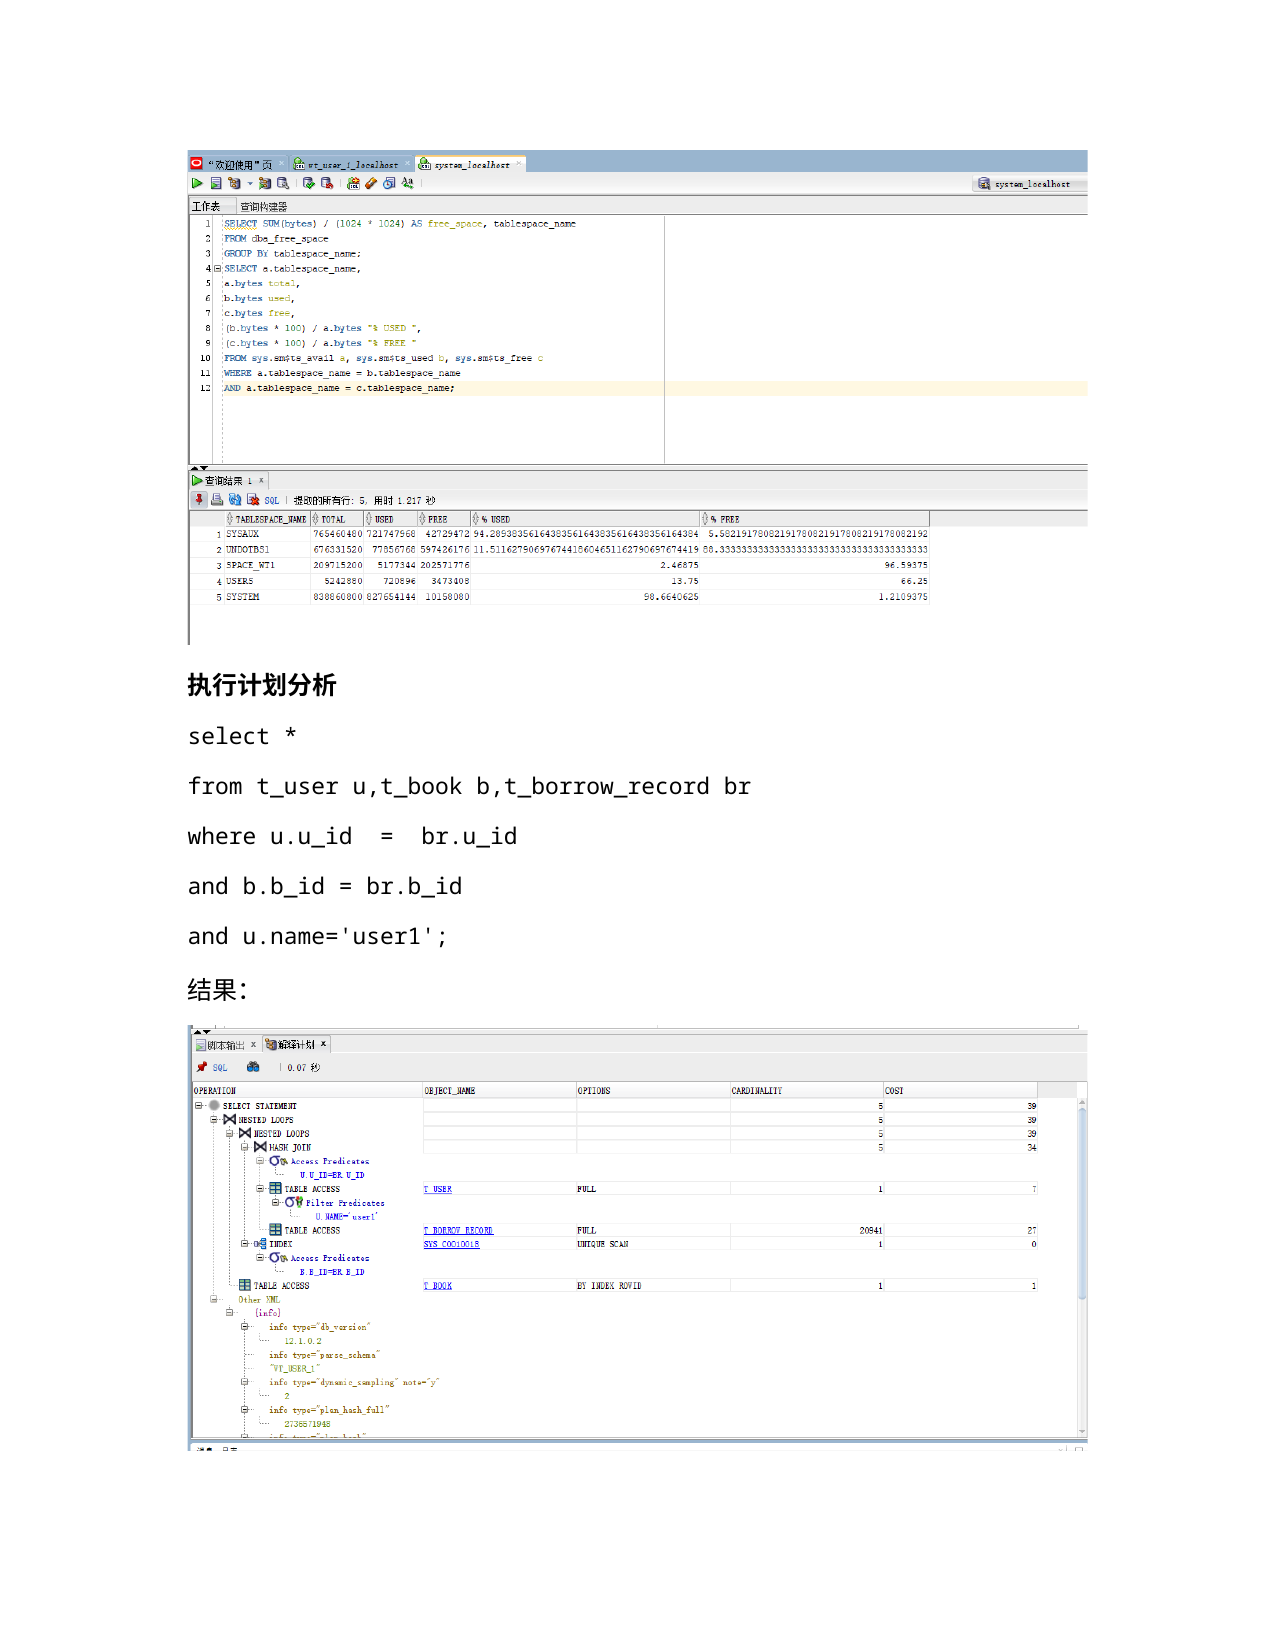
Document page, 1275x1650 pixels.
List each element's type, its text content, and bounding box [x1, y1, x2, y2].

text and b.b_id = br.b_id [187, 870, 1087, 901]
text where u.u_id = br.u_id [187, 820, 1087, 851]
picture [187, 1025, 1088, 1451]
text and u.name='user1'; [187, 920, 1087, 951]
text from t_user u,t_book b,t_borrow_record br [187, 770, 1087, 801]
text 结果： [187, 970, 1087, 1006]
subtitle 执行计划分析 [187, 665, 1087, 701]
text select * [187, 720, 1087, 751]
picture [187, 150, 1088, 645]
